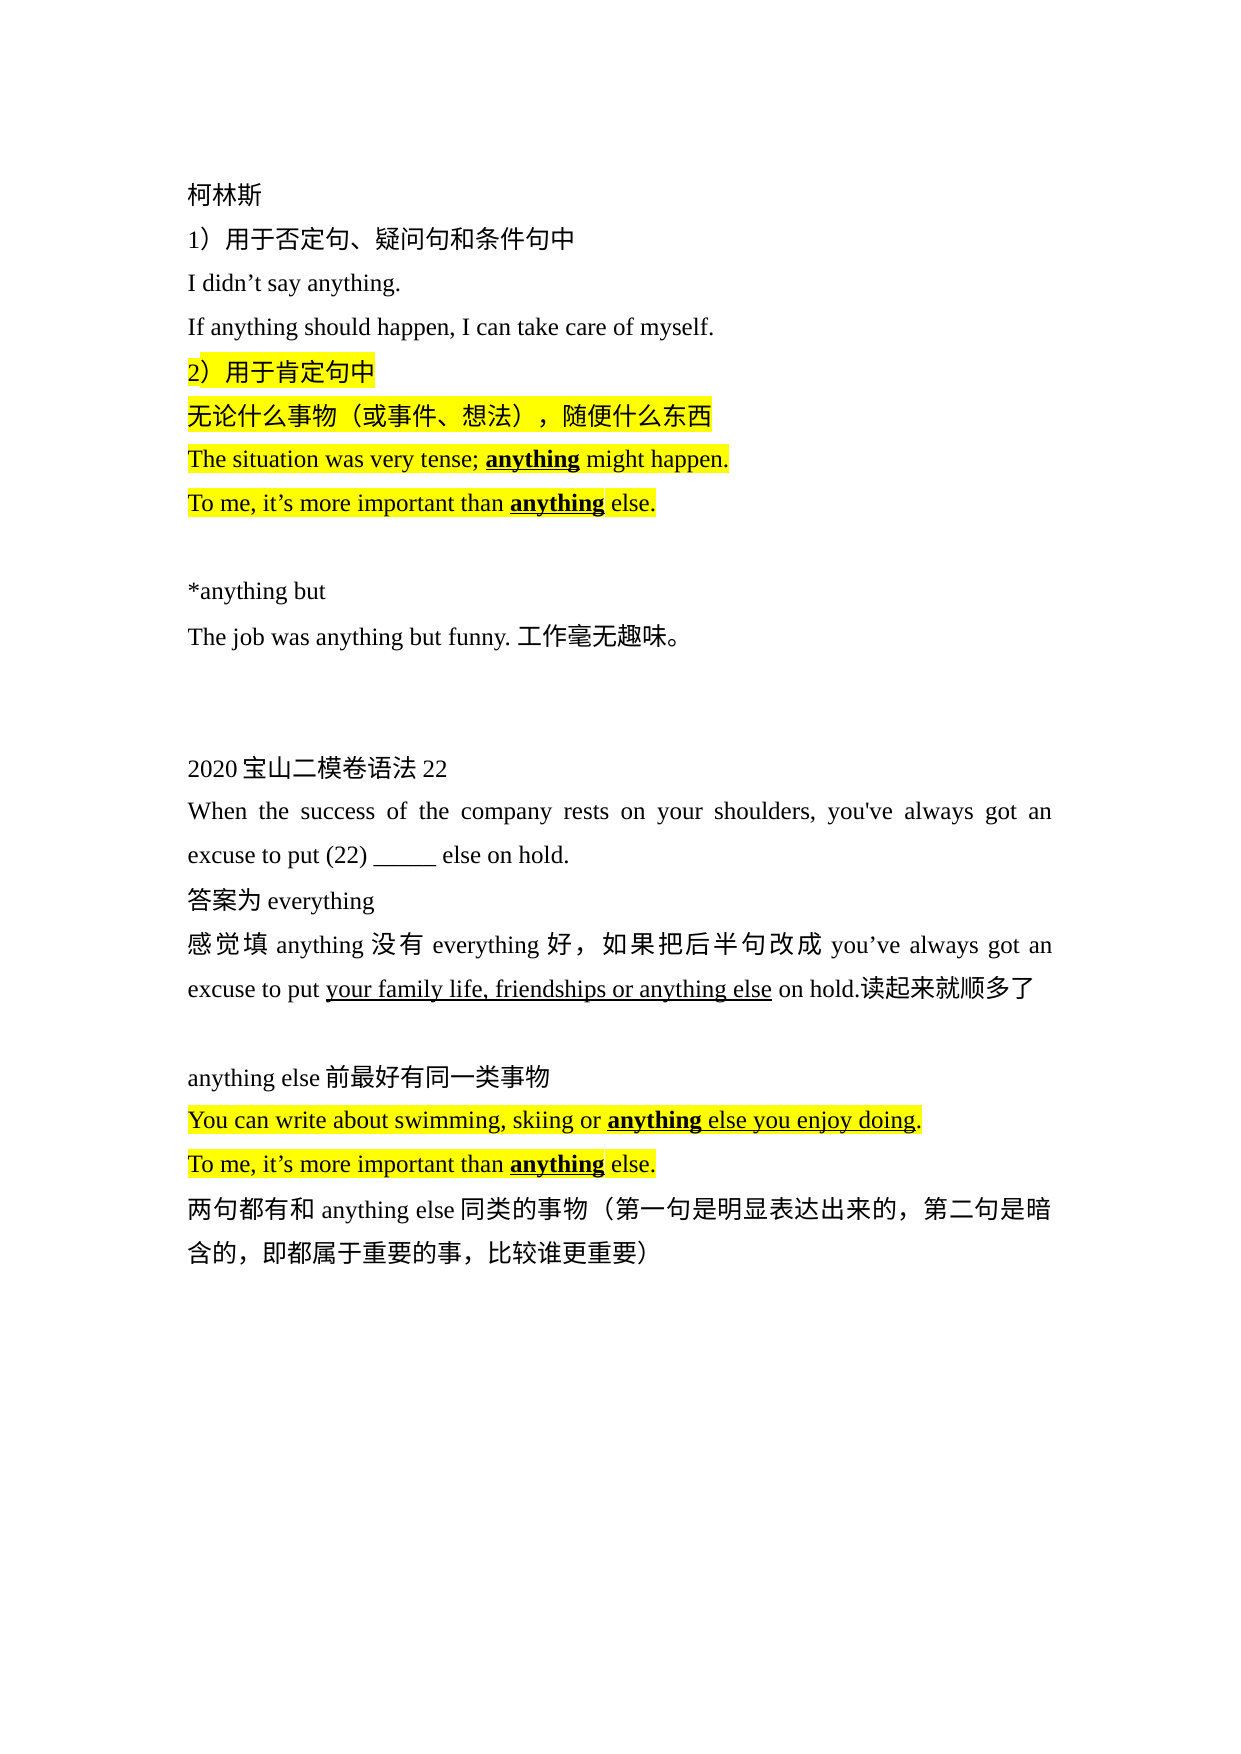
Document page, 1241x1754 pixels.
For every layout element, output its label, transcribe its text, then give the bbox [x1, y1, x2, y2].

text I didn’t say anything. [187, 260, 1053, 304]
text If anything should happen, I can take care of myself. [187, 304, 1053, 348]
text 2）用于肯定句中 [187, 348, 1053, 392]
text To me, it’s more important than anything else. [187, 480, 1053, 524]
text 两句都有和anything else同类的事物（第一句是明显表达出来的，第二句是暗含的，即都属于重要的事，比较谁更重要） [187, 1185, 1053, 1273]
text 答案为everything [187, 877, 1053, 921]
text 感觉填anything没有everything好，如果把后半句改成you’ve always got an excuse to put your family life, friendships or anything else on hold.读起来就顺多了 [187, 921, 1053, 1009]
text The job was anything but funny. 工作毫无趣味。 [187, 613, 1053, 657]
text 1）用于否定句、疑问句和条件句中 [187, 216, 1053, 260]
text The situation was very tense; anything might happen. [187, 436, 1053, 480]
text *anything but [187, 568, 1053, 613]
text 无论什么事物（或事件、想法），随便什么东西 [187, 392, 1053, 436]
text When the success of the company rests on your shoulders, you've always got an excuse to put (22) _____ else on hold. [187, 789, 1053, 877]
text 柯林斯 [187, 172, 1053, 216]
text You can write about swimming, skiing or anything else you enjoy doing. [187, 1097, 1053, 1141]
text anything else前最好有同一类事物 [187, 1053, 1053, 1097]
text 2020宝山二模卷语法22 [187, 745, 1053, 789]
text To me, it’s more important than anything else. [187, 1141, 1053, 1185]
